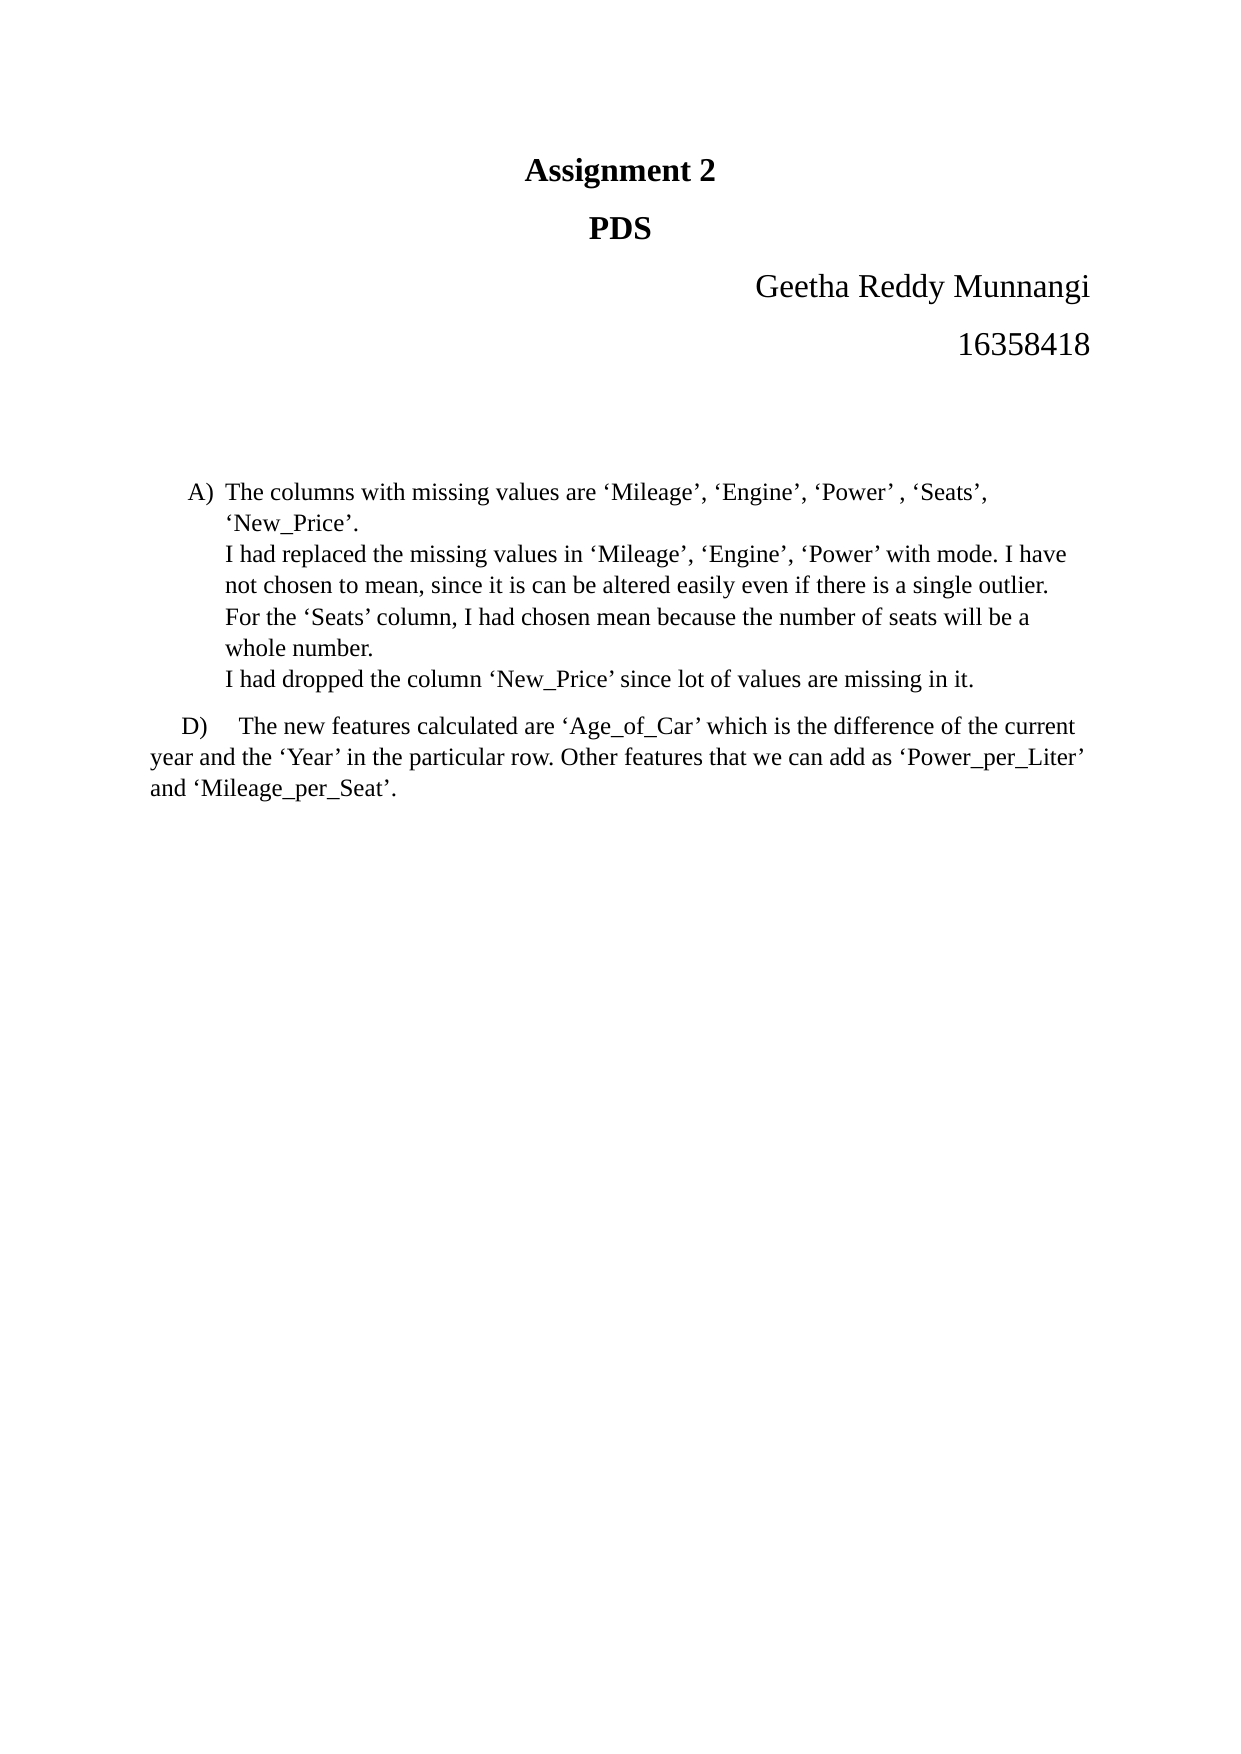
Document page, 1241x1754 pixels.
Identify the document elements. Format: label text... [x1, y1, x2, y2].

text PDS [150, 208, 1090, 246]
text 16358418 [150, 324, 1090, 362]
list The columns with missing values are ‘Mileage’, ‘Engine’, ‘Power’ , ‘Seats’, ‘New_Price’. [187, 477, 1090, 537]
text Assignment 2 [150, 150, 1090, 188]
text Geetha Reddy Munnangi [150, 266, 1090, 304]
list I had dropped the column ‘New_Price’ since lot of values are missing in it. [225, 664, 1090, 692]
list I had replaced the missing values in ‘Mileage’, ‘Engine’, ‘Power’ with mode. I have not chosen to mean, since it is can be altered easily even if there is a single outlier. [225, 539, 1090, 599]
list For the ‘Seats’ column, I had chosen mean because the number of seats will be a whole number. [225, 602, 1090, 661]
text D) The new features calculated are ‘Age_of_Car’ which is the difference of the current year and the ‘Year’ in the particular row. Other features that we can add as ‘Power_per_Liter’ and ‘Mileage_per_Seat’. [150, 711, 1090, 802]
